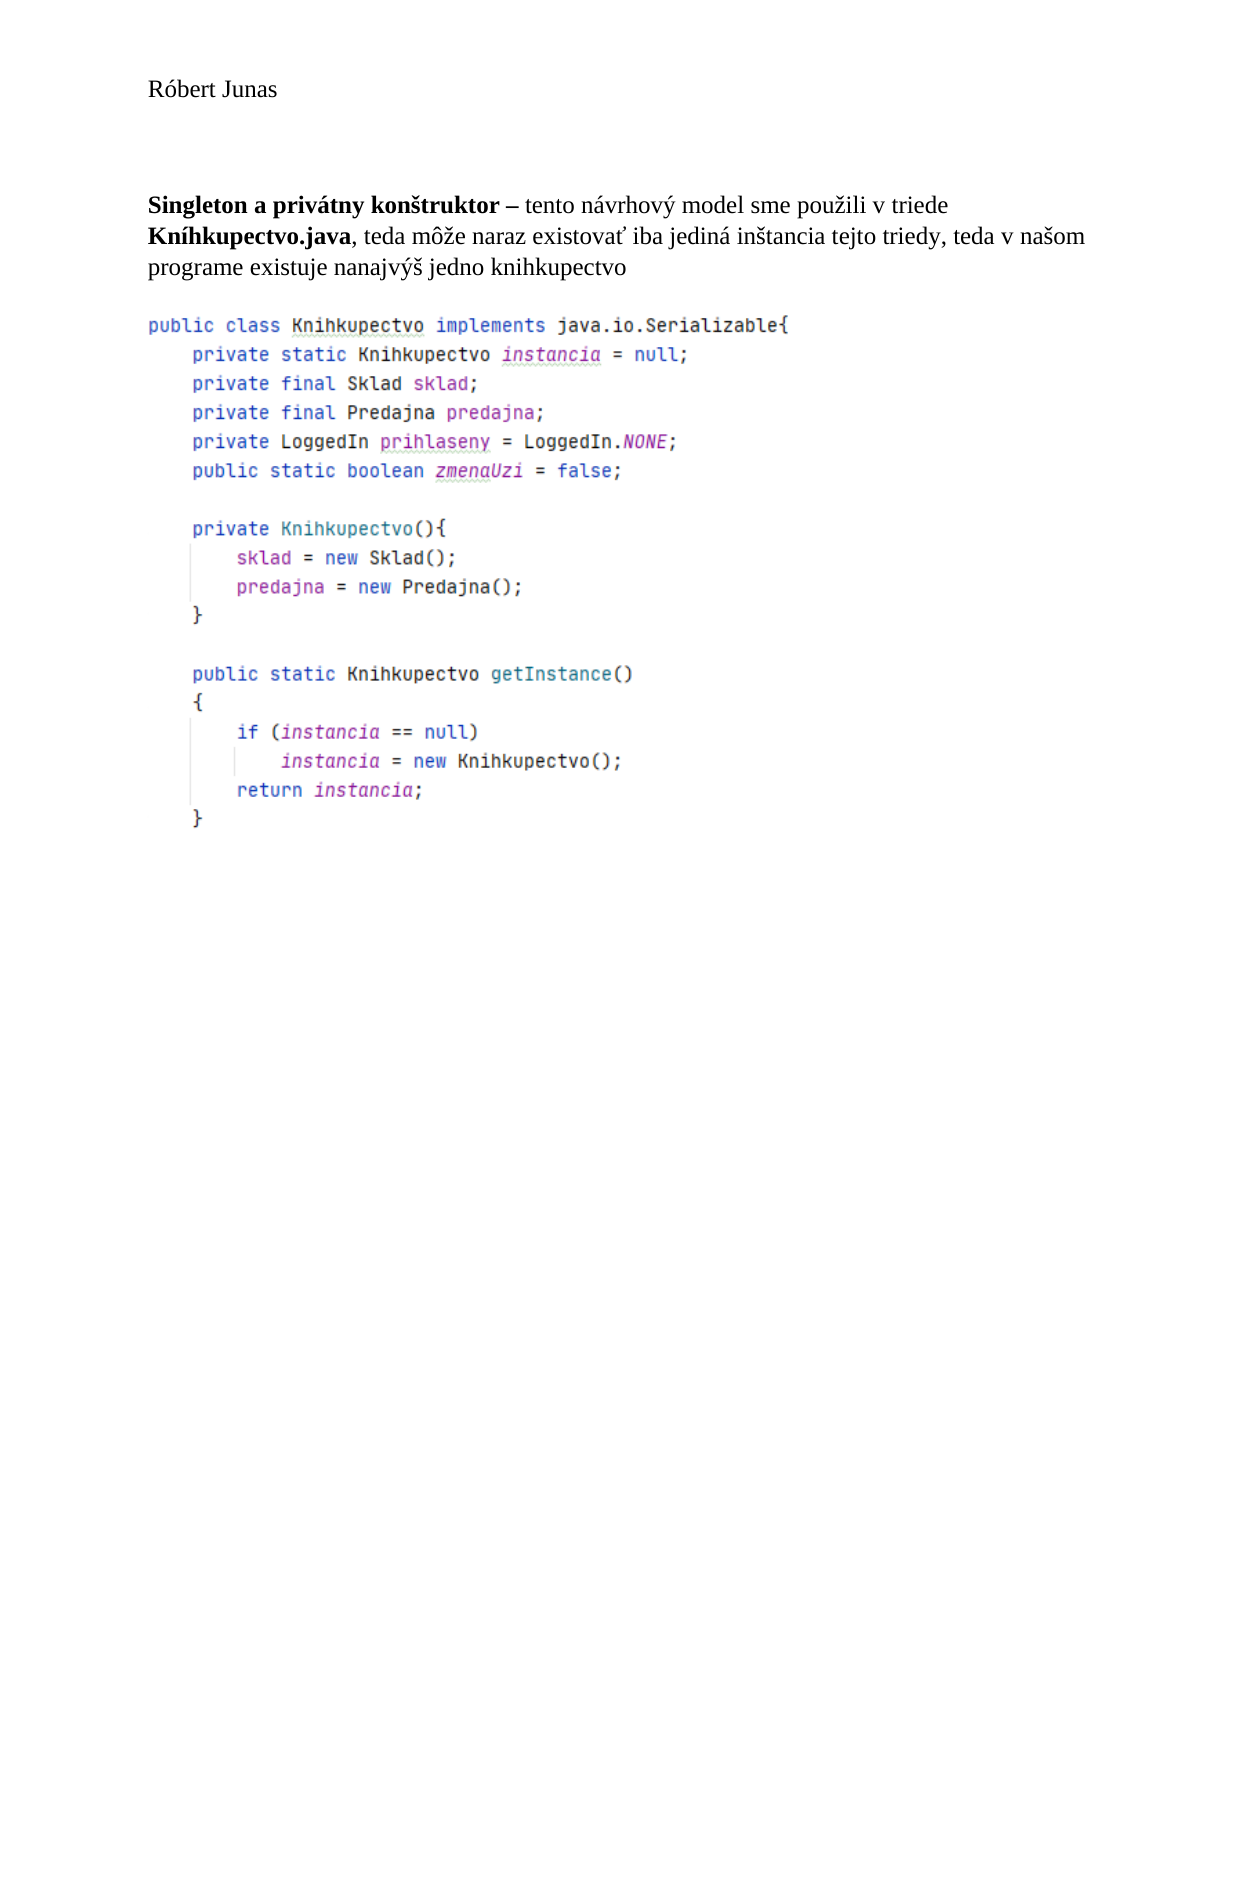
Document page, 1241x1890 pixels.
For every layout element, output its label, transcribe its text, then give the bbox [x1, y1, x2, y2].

text Singleton a privátny konštruktor – tento návrhový model sme použili v triede Kníhkupectvo.java, teda môže naraz existovať iba jediná inštancia tejto triedy, teda v našom programe existuje nanajvýš jedno knihkupectvo [148, 190, 1093, 281]
picture [147, 299, 879, 844]
